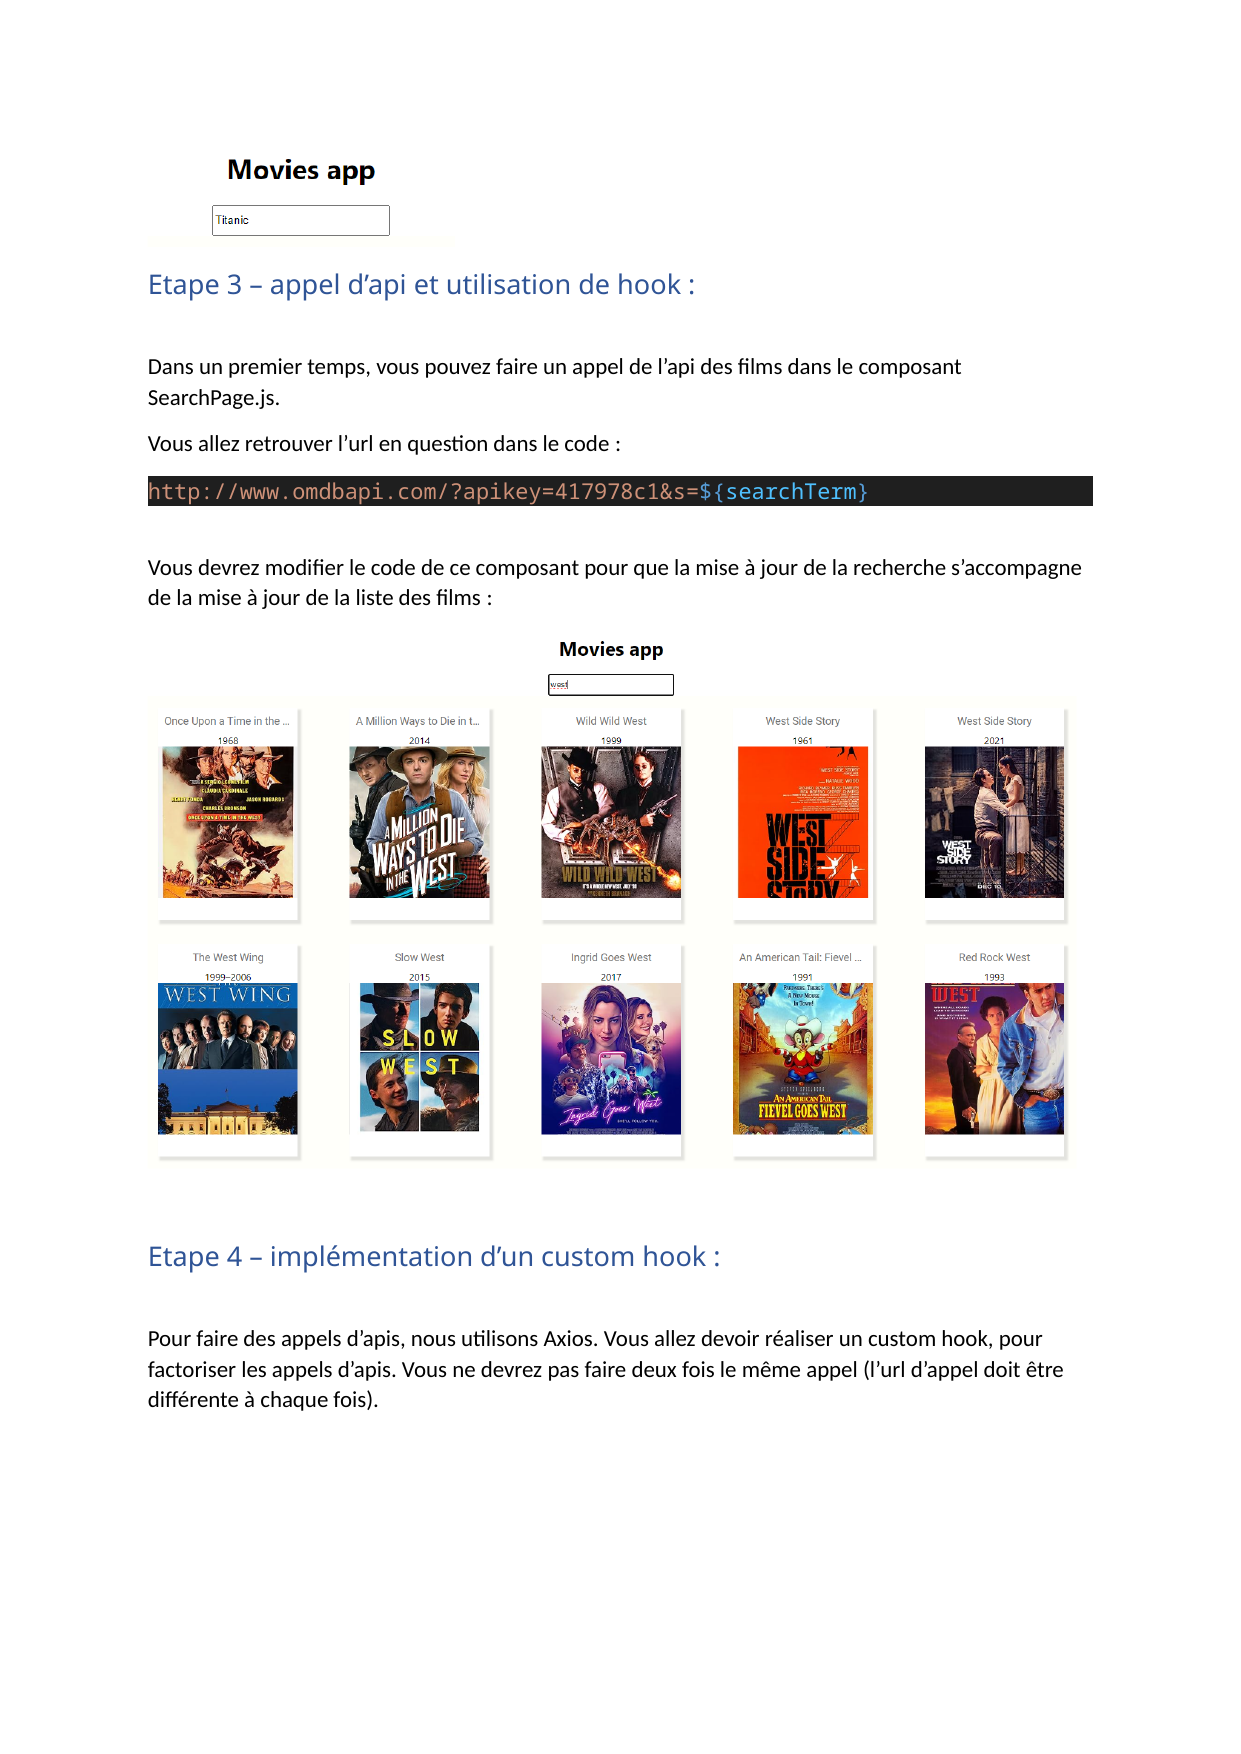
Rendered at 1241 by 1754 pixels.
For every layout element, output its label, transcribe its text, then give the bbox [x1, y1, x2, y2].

text Pour faire des appels d’apis, nous utilisons Axios. Vous allez devoir réaliser un custom hook, pour factoriser les appels d’apis. Vous ne devrez pas faire deux fois le même appel (l’url d’appel doit être différente à chaque fois). [148, 1324, 1093, 1413]
text http://www.omdbapi.com/?apikey=417978c1&s=${searchTerm} [148, 476, 1093, 506]
subtitle Etape 3 – appel d’api et utilisation de hook : [148, 266, 1093, 303]
text Vous allez retrouver l’url en question dans le code : [148, 429, 1093, 457]
picture [147, 147, 455, 247]
picture [147, 630, 1093, 1173]
text Vous devrez modifier le code de ce composant pour que la mise à jour de la recherche s’accompagne de la mise à jour de la liste des films : [148, 553, 1093, 611]
subtitle Etape 4 – implémentation d’un custom hook : [148, 1238, 1093, 1275]
text Dans un premier temps, vous pouvez faire un appel de l’api des films dans le composant SearchPage.js. [148, 352, 1093, 411]
